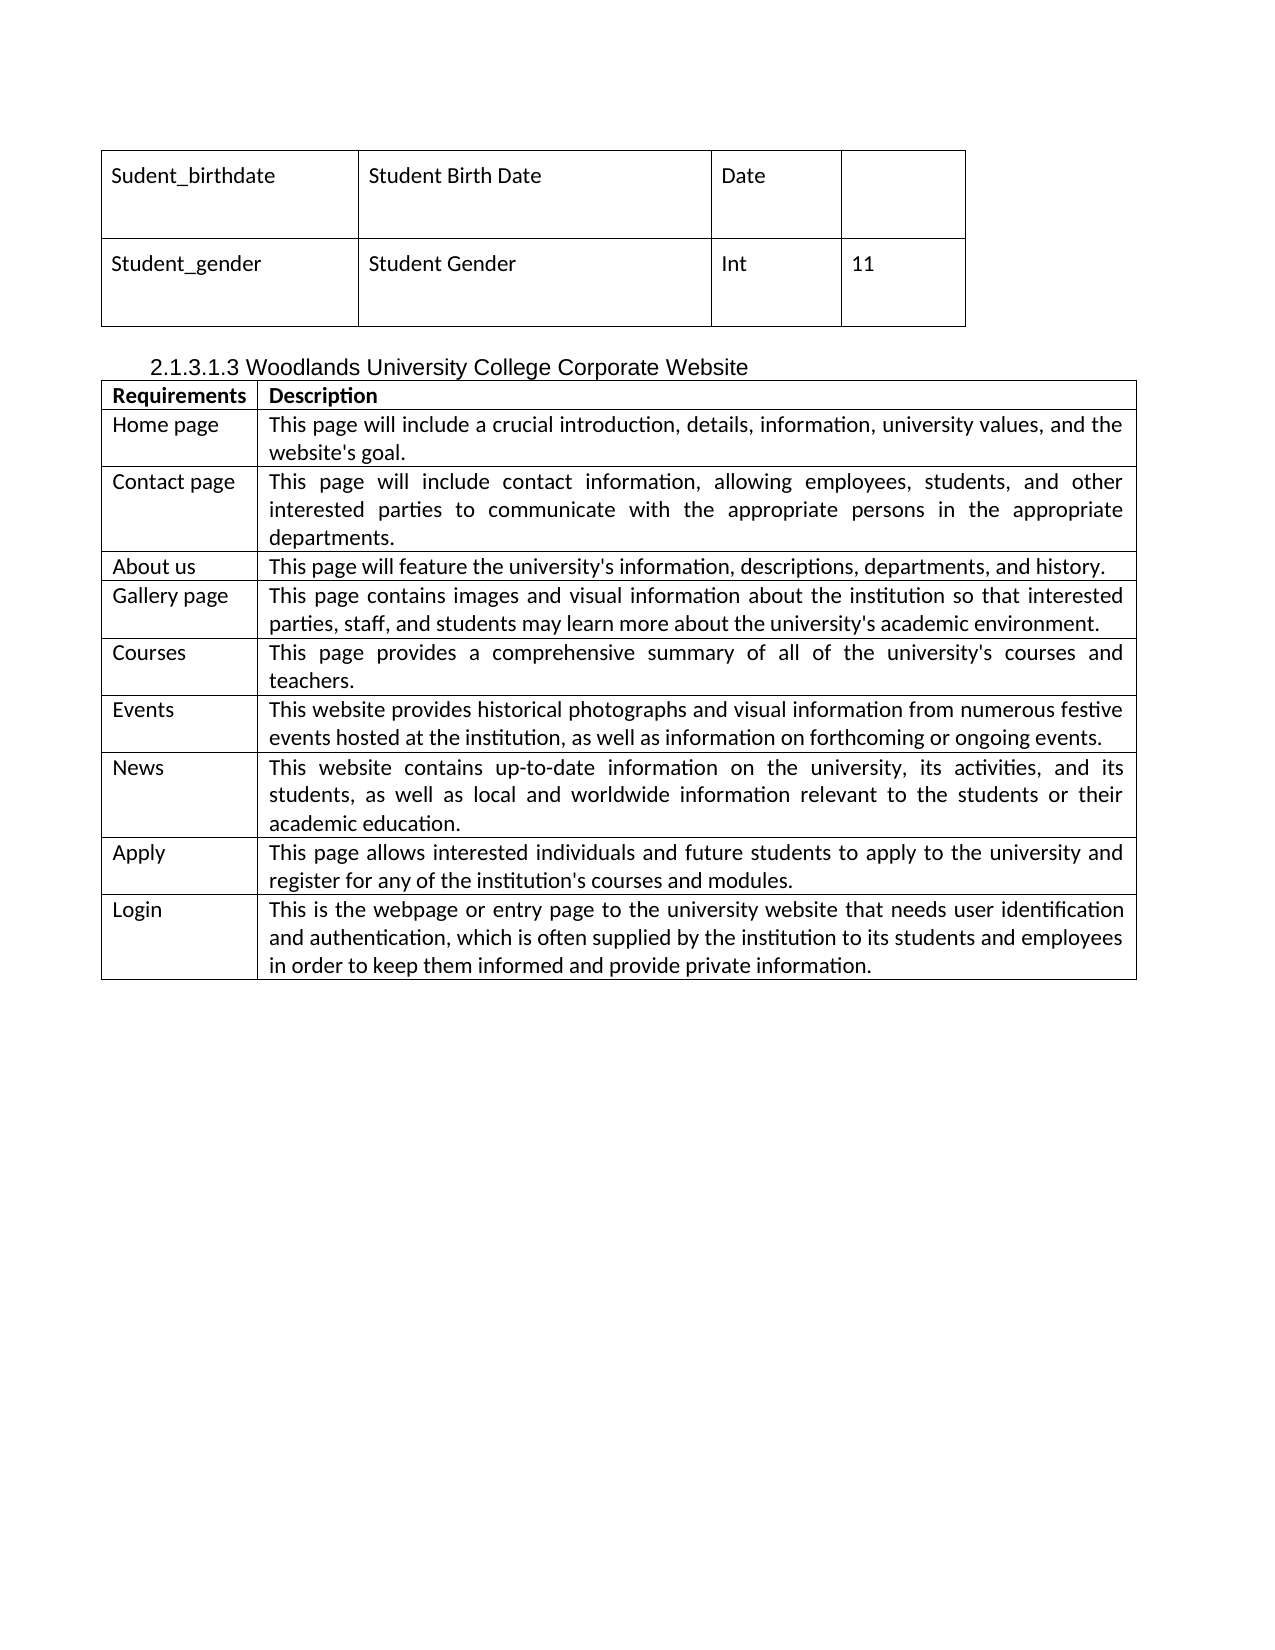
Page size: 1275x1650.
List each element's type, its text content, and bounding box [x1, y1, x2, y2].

table_cell Sudent_birthdate [102, 151, 358, 238]
table_cell 11 [842, 239, 965, 326]
table_cell Int [712, 239, 841, 326]
table_cell This page will feature the university's information, descriptions, departments, and history. [258, 552, 1136, 580]
table_cell Student Birth Date [359, 151, 711, 238]
table_cell This page will include a crucial introduction, details, information, university values, and the website's goal. [258, 410, 1136, 466]
table_cell News [102, 753, 257, 837]
table_cell This is the webpage or entry page to the university website that needs user identification and authentication, which is often supplied by the institution to its students and employees in order to keep them informed and provide private information. [258, 895, 1136, 979]
table_cell Contact page [102, 467, 257, 551]
table_cell This page contains images and visual information about the institution so that interested parties, staff, and students may learn more about the university's academic environment. [258, 581, 1136, 637]
table_cell Login [102, 895, 257, 979]
table_cell Apply [102, 838, 257, 894]
table_cell Courses [102, 639, 257, 694]
table_cell This website contains up-to-date information on the university, its activities, and its students, as well as local and worldwide information relevant to the students or their academic education. [258, 753, 1136, 837]
table_cell Gallery page [102, 581, 257, 637]
table_cell Home page [102, 410, 257, 466]
table_cell Student_gender [102, 239, 358, 326]
table_cell Student Gender [359, 239, 711, 326]
table_cell This website provides historical photographs and visual information from numerous festive events hosted at the institution, as well as information on forthcoming or ongoing events. [258, 696, 1136, 752]
table_cell [842, 151, 965, 238]
table_header Requirements [102, 381, 257, 409]
title 2.1.3.1.3 Woodlands University College Corporate Website [150, 354, 1125, 380]
table_cell About us [102, 552, 257, 580]
table_cell This page will include contact information, allowing employees, students, and other interested parties to communicate with the appropriate persons in the appropriate departments. [258, 467, 1136, 551]
table_cell Date [712, 151, 841, 238]
table_header Description [258, 381, 1136, 409]
table_cell This page provides a comprehensive summary of all of the university's courses and teachers. [258, 639, 1136, 694]
table_cell Events [102, 696, 257, 752]
table_cell This page allows interested individuals and future students to apply to the university and register for any of the institution's courses and modules. [258, 838, 1136, 894]
